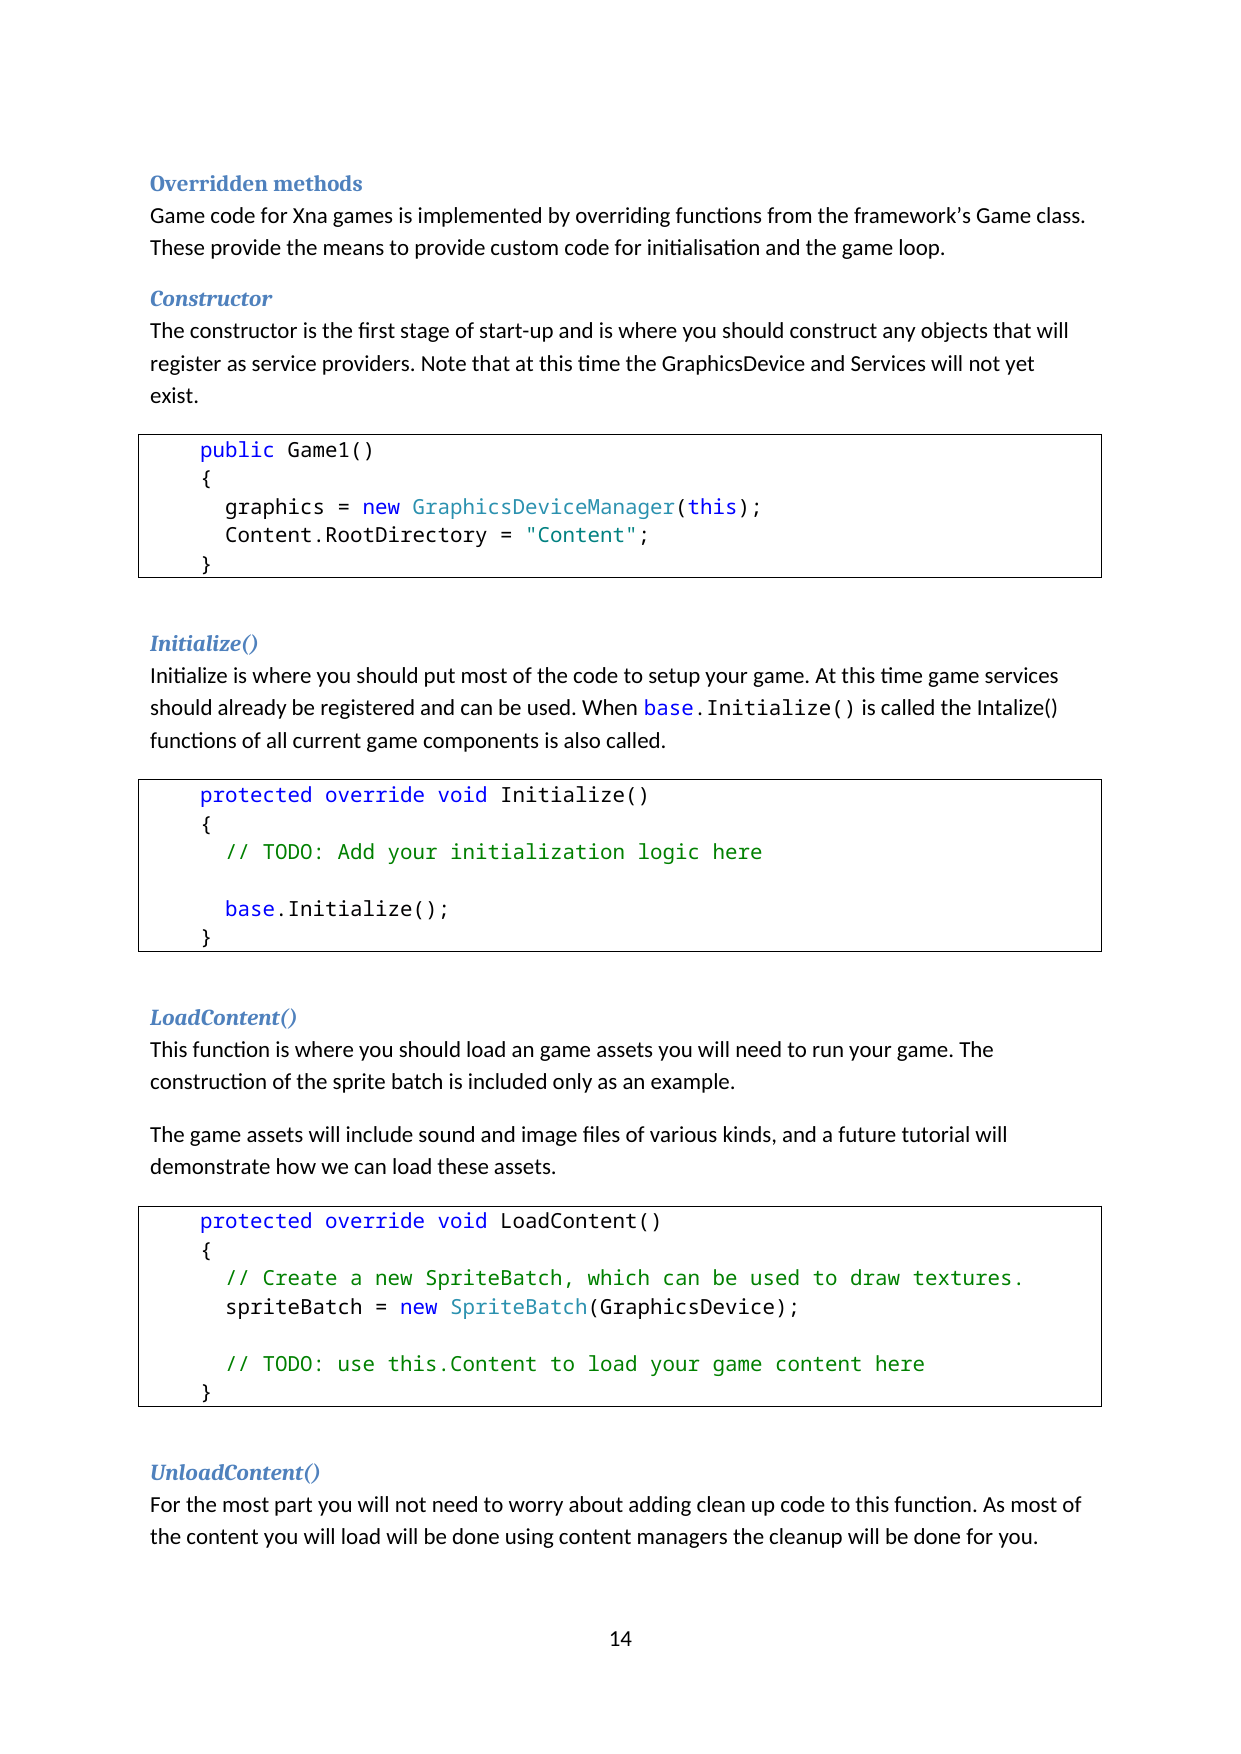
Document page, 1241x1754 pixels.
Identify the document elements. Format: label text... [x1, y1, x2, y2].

table_header protected override void Initialize() { // TODO: Add your initialization logic here base.Initialize(); } [139, 780, 1101, 951]
subtitle LoadContent() [150, 1005, 1090, 1031]
text The game assets will include sound and image files of various kinds, and a future tutorial will demonstrate how we can load these assets. [150, 1120, 1090, 1181]
text Initialize is where you should put most of the code to setup your game. At this time game services should already be registered and can be used. When base.Initialize() is called the Intalize() functions of all current game components is also called. [150, 661, 1090, 754]
subtitle Overridden methods [150, 171, 1090, 197]
subtitle Constructor [150, 286, 1090, 313]
text The constructor is the first stage of start-up and is where you should construct any objects that will register as service providers. Note that at this time the GraphicsDevice and Services will not yet exist. [150, 316, 1090, 409]
text This function is where you should load an game assets you will need to run your game. The construction of the sprite batch is included only as an example. [150, 1035, 1090, 1095]
table_header protected override void LoadContent() { // Create a new SpriteBatch, which can be used to draw textures. spriteBatch = new SpriteBatch(GraphicsDevice); // TODO: use this.Content to load your game content here } [139, 1207, 1101, 1406]
text For the most part you will not need to worry about adding clean up code to this function. As most of the content you will load will be done using content managers the cleanup will be done for you. [150, 1490, 1090, 1550]
subtitle Initialize() [150, 631, 1090, 657]
table_header public Game1() { graphics = new GraphicsDeviceManager(this); Content.RootDirectory = "Content"; } [139, 435, 1101, 577]
subtitle UnloadContent() [150, 1460, 1090, 1486]
text Game code for Xna games is implemented by overriding functions from the framework’s Game class. These provide the means to provide custom code for initialisation and the game loop. [150, 201, 1090, 261]
